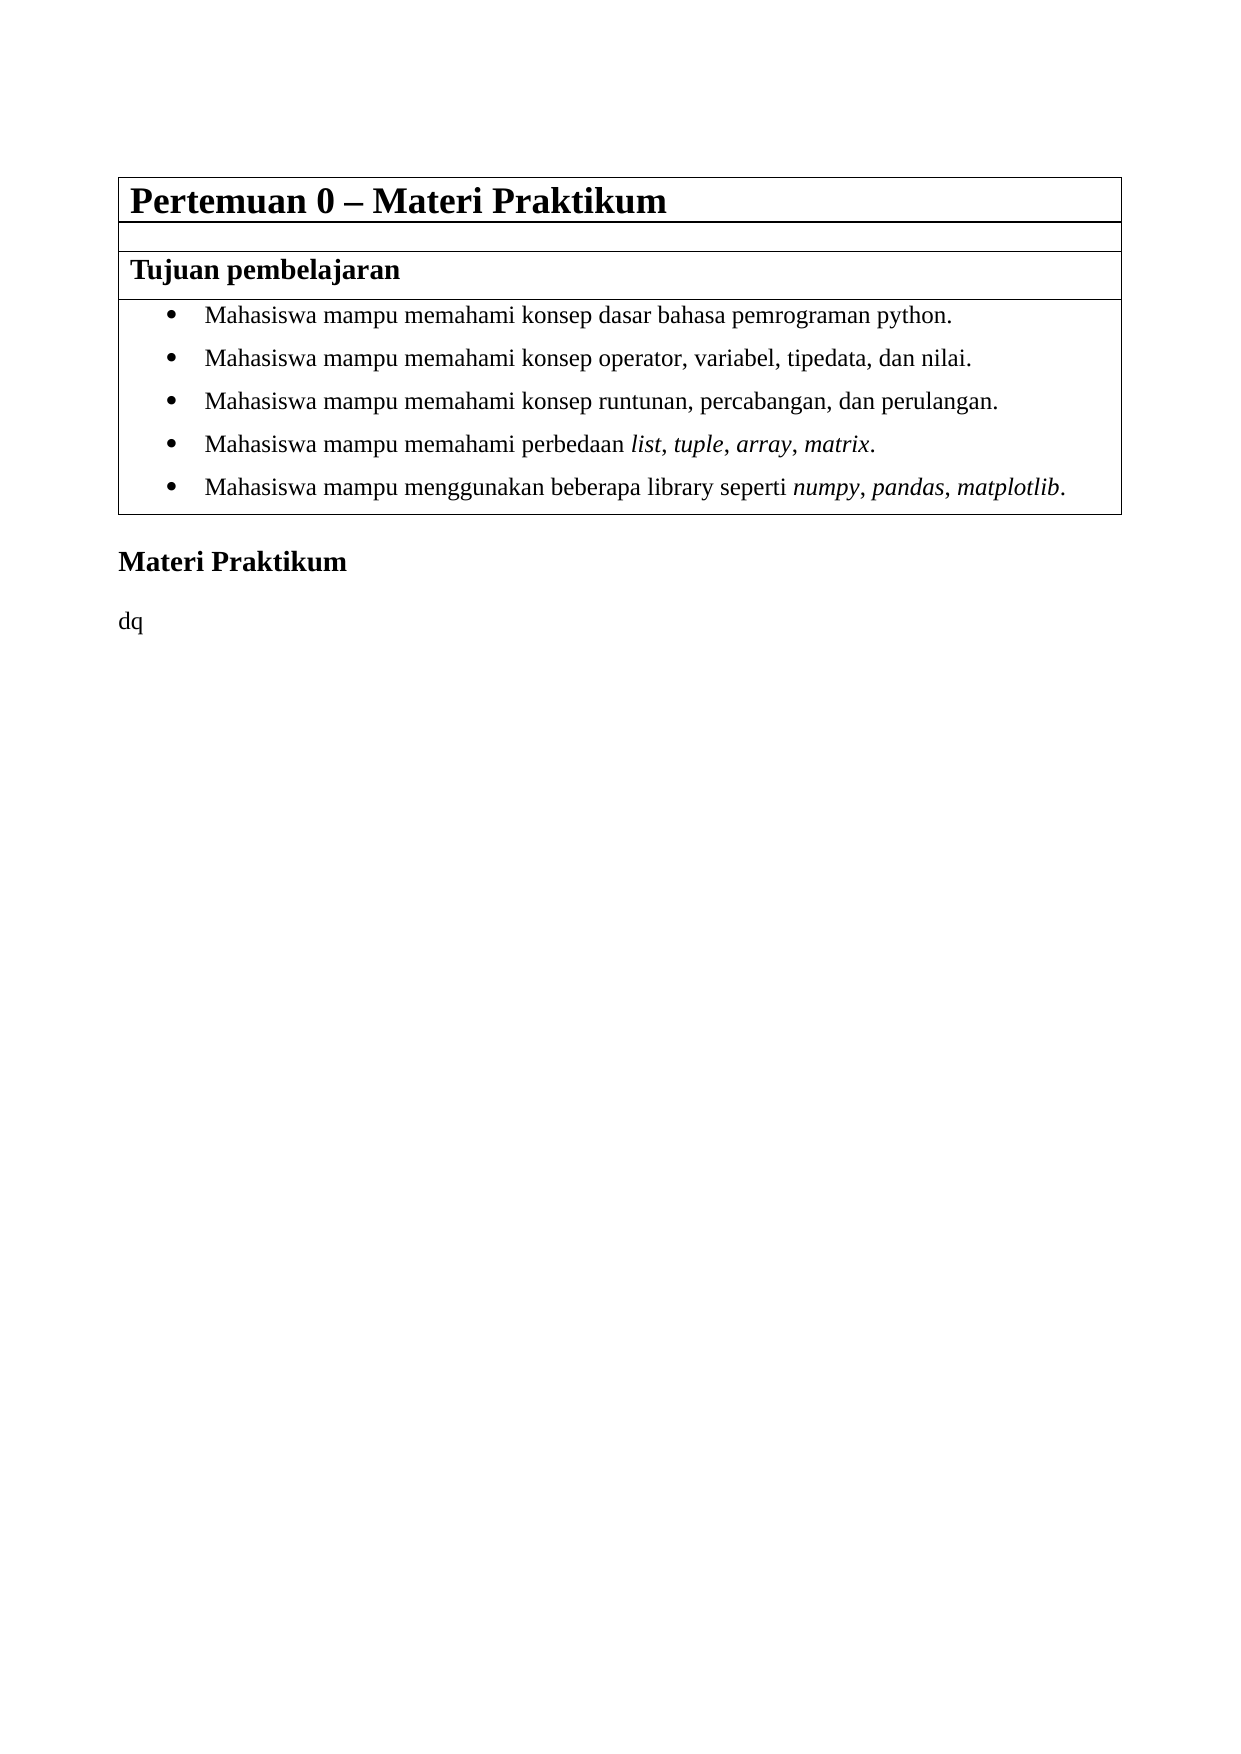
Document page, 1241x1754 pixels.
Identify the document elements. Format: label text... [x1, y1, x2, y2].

text Materi Praktikum [118, 544, 1122, 578]
table_cell Mahasiswa mampu memahami konsep dasar bahasa pemrograman python. Mahasiswa mampu memahami konsep operator, variabel, tipedata, dan nilai. Mahasiswa mampu memahami konsep runtunan, percabangan, dan perulangan. Mahasiswa mampu memahami perbedaan list, tuple, array, matrix. Mahasiswa mampu menggunakan beberapa library seperti numpy, pandas, matplotlib. [119, 300, 1121, 514]
table_cell [119, 223, 1121, 251]
text dq [118, 606, 1122, 635]
table_cell Tujuan pembelajaran [119, 252, 1121, 299]
table_header Pertemuan 0 – Materi Praktikum [119, 178, 1121, 221]
